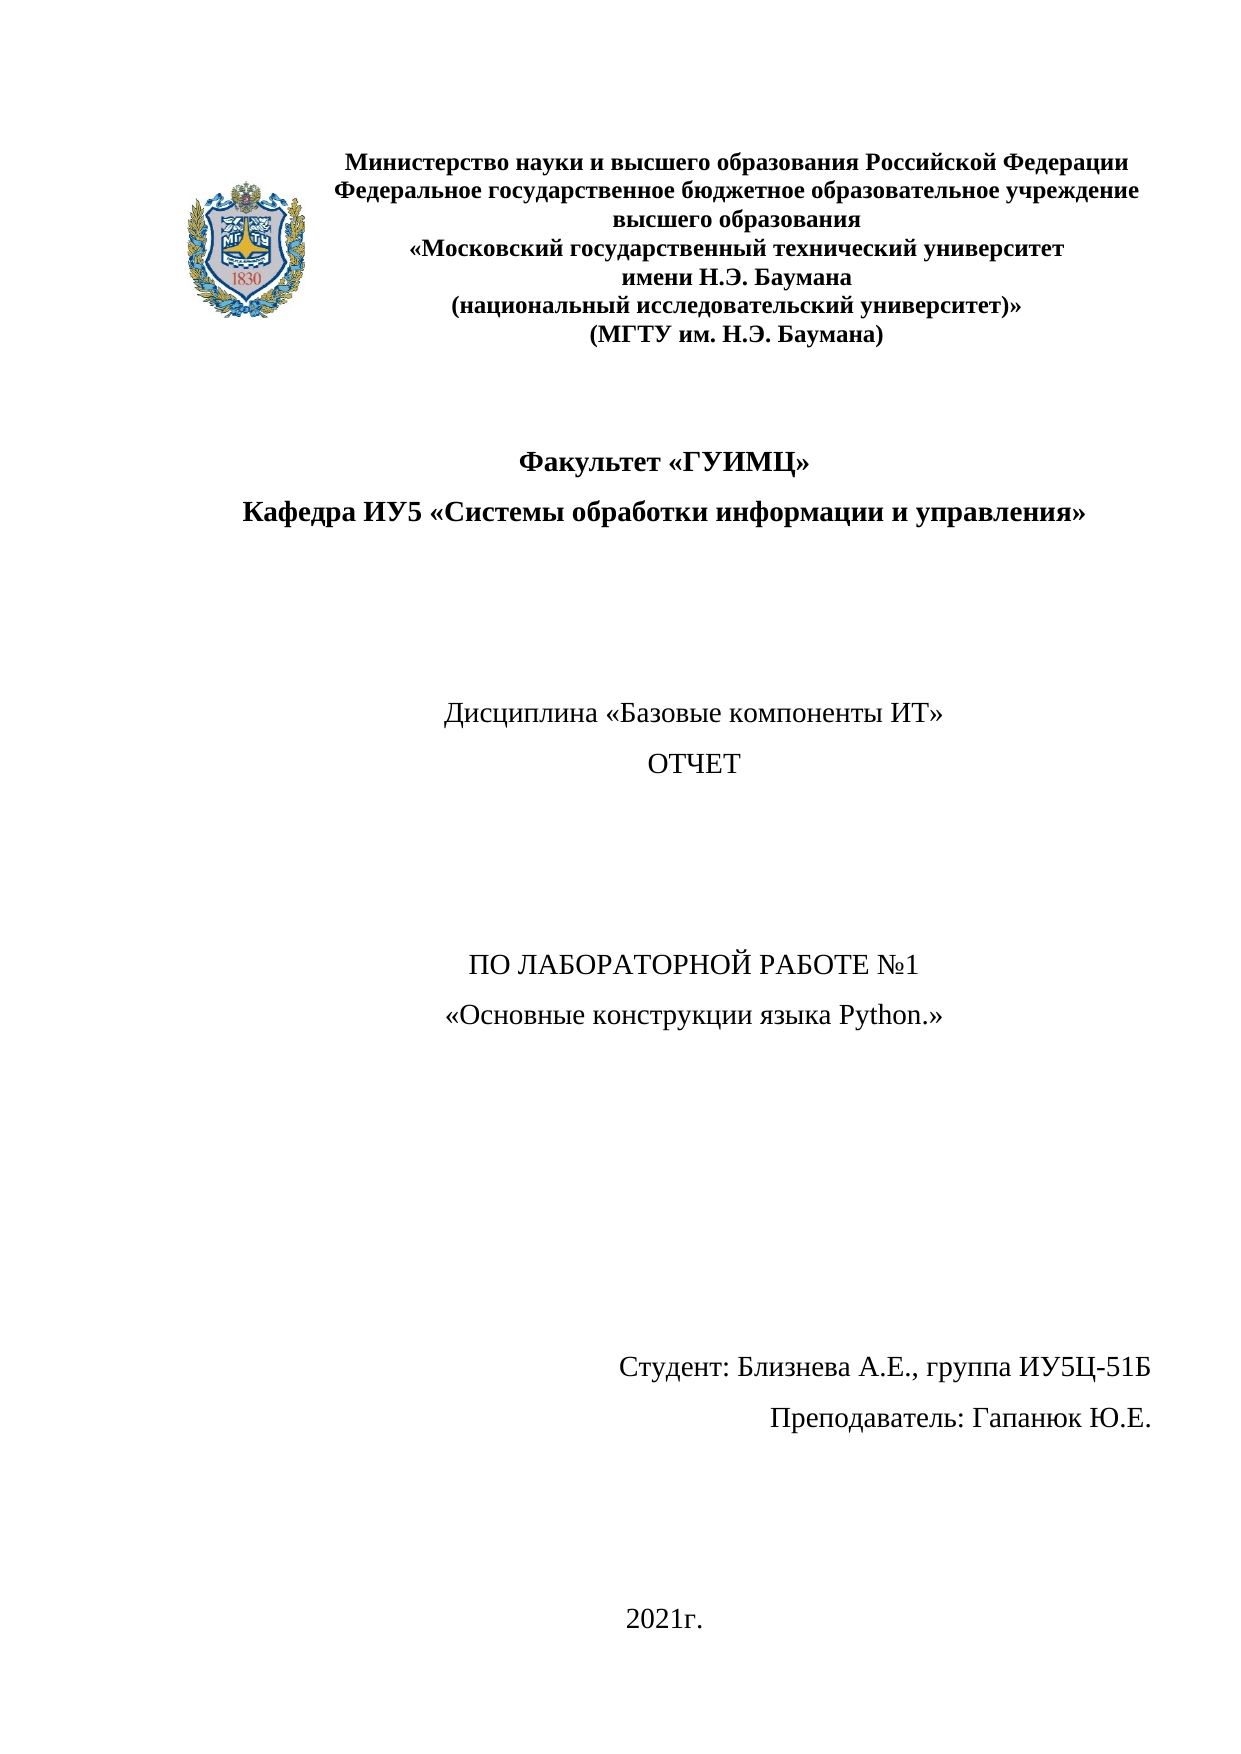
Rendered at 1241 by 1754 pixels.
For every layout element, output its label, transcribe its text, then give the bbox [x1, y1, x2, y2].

text 2021г. [177, 1601, 1152, 1635]
table_header Министерство науки и высшего образования Российской Федерации Федеральное государственное бюджетное образовательное учреждение высшего образования «Московский государственный технический университет имени Н.Э. Баумана (национальный исследовательский университет)» (МГТУ им. Н.Э. Баумана) [322, 147, 1152, 348]
picture [186, 181, 305, 316]
text Кафедра ИУ5 «Системы обработки информации и управления» [177, 494, 1152, 528]
text Факультет «ГУИМЦ» [177, 444, 1152, 477]
text ОТЧЕТ [177, 746, 1152, 779]
text Студент: Близнева А.Е., группа ИУ5Ц-51Б [177, 1349, 1152, 1383]
text «Основные конструкции языка Python.» [177, 997, 1152, 1031]
text Дисциплина «Базовые компоненты ИТ» [177, 696, 1152, 729]
text Преподаватель: Гапанюк Ю.Е. [177, 1400, 1152, 1433]
text ПО ЛАБОРАТОРНОЙ РАБОТЕ №1 [177, 947, 1152, 981]
table_header [177, 147, 322, 348]
